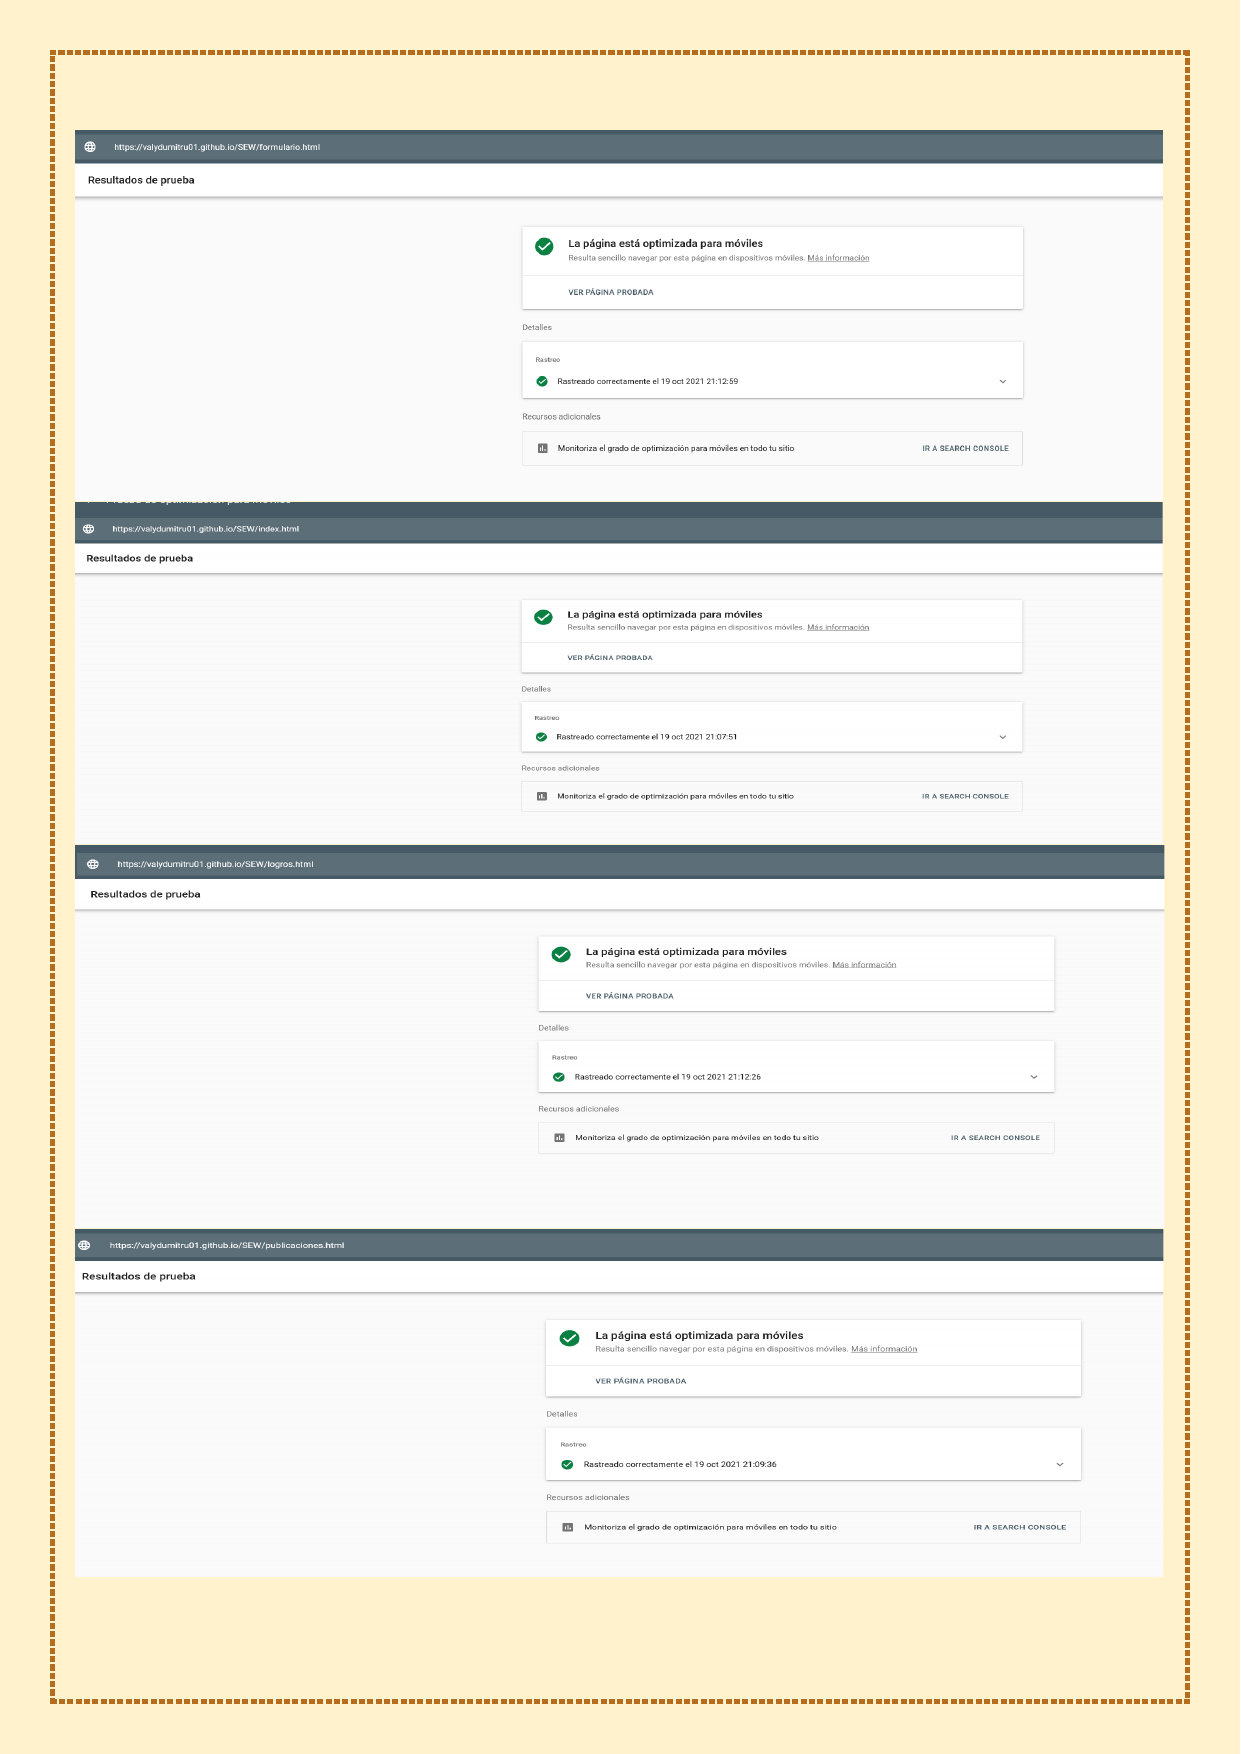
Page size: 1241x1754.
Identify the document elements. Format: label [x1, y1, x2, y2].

picture [75, 130, 1163, 501]
picture [75, 1229, 1164, 1577]
picture [75, 845, 1165, 1228]
picture [75, 502, 1163, 844]
